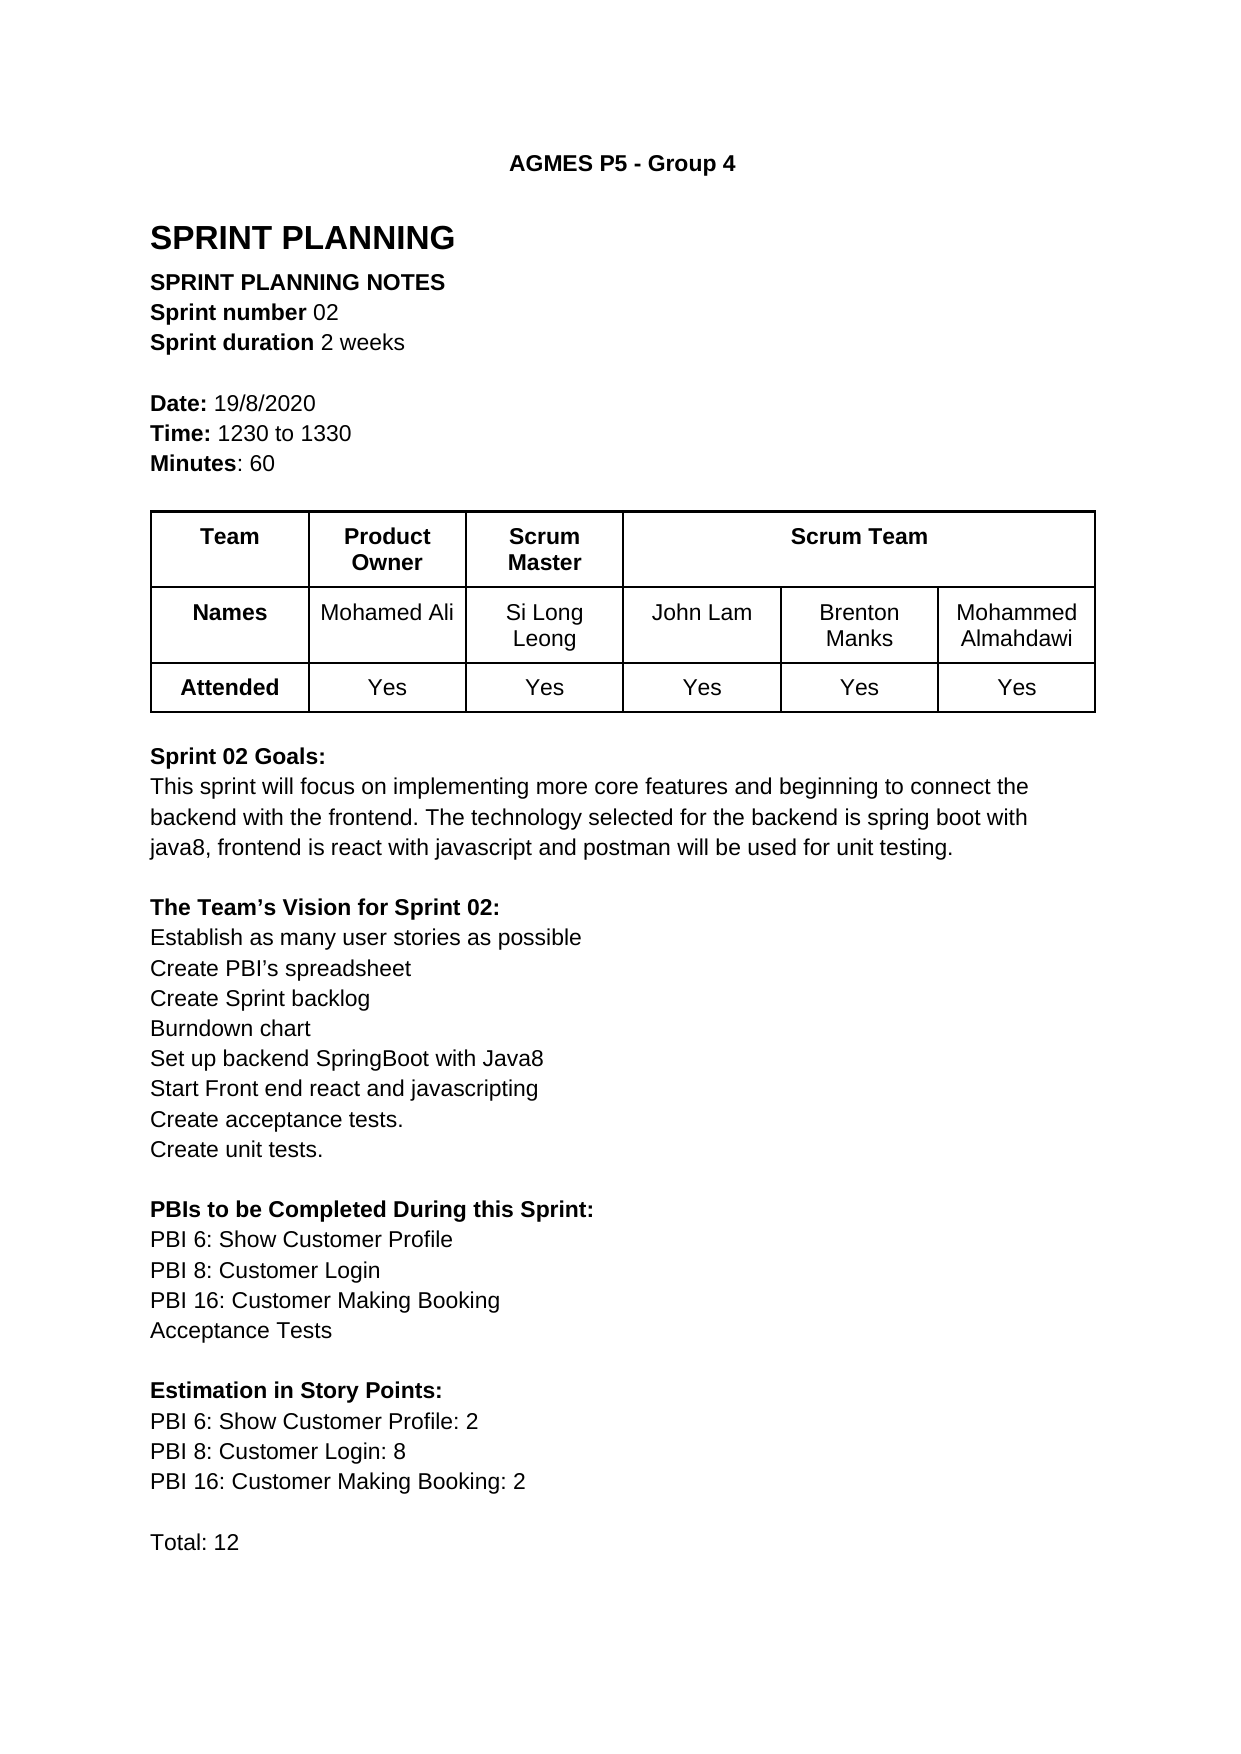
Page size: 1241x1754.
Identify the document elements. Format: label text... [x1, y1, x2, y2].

table_cell Mohamed Ali [310, 588, 465, 662]
text PBI 8: Customer Login [150, 1257, 1094, 1283]
text Acceptance Tests [150, 1317, 1094, 1343]
table_cell Yes [624, 664, 780, 711]
table_cell Names [152, 588, 308, 662]
text Set up backend SpringBoot with Java8 [150, 1045, 1094, 1072]
text PBIs to be Completed During this Sprint: [150, 1196, 1094, 1223]
text Create PBI’s spreadsheet [150, 954, 1094, 981]
subtitle SPRINT PLANNING [150, 218, 1094, 256]
text The Team’s Vision for Sprint 02: [150, 894, 1094, 921]
text Create acceptance tests. [150, 1106, 1094, 1132]
table_header Scrum Team [624, 513, 1094, 586]
text Sprint 02 Goals: [150, 743, 1094, 769]
text SPRINT PLANNING NOTES [150, 269, 1094, 295]
table_cell Attended [152, 664, 308, 711]
text Create unit tests. [150, 1136, 1094, 1162]
text Estimation in Story Points: [150, 1377, 1094, 1404]
table_cell Yes [939, 664, 1094, 711]
table_cell Yes [310, 664, 465, 711]
table_cell Yes [782, 664, 937, 711]
table_header Scrum Master [467, 513, 622, 586]
text PBI 6: Show Customer Profile [150, 1226, 1094, 1253]
text AGMES P5 - Group 4 [150, 150, 1094, 176]
text PBI 6: Show Customer Profile: 2 [150, 1408, 1094, 1434]
text Minutes: 60 [150, 450, 1094, 476]
table_cell Yes [467, 664, 622, 711]
text Start Front end react and javascripting [150, 1075, 1094, 1102]
table_cell Mohammed Almahdawi [939, 588, 1094, 662]
text Burndown chart [150, 1015, 1094, 1041]
table_header Team [152, 513, 308, 586]
text Sprint number 02 [150, 299, 1094, 325]
text PBI 8: Customer Login: 8 [150, 1438, 1094, 1464]
text Total: 12 [150, 1528, 1094, 1555]
table_cell Si Long Leong [467, 588, 622, 662]
text Sprint duration 2 weeks [150, 329, 1094, 355]
text PBI 16: Customer Making Booking: 2 [150, 1468, 1094, 1494]
text Establish as many user stories as possible [150, 924, 1094, 951]
table_cell John Lam [624, 588, 780, 662]
table_cell Brenton Manks [782, 588, 937, 662]
text Date: 19/8/2020 [150, 389, 1094, 416]
text Create Sprint backlog [150, 985, 1094, 1011]
text PBI 16: Customer Making Booking [150, 1287, 1094, 1313]
text Time: 1230 to 1330 [150, 420, 1094, 446]
text This sprint will focus on implementing more core features and beginning to connect the backend with the frontend. The technology selected for the backend is spring boot with java8, frontend is react with javascript and postman will be used for unit testing. [150, 773, 1094, 860]
table_header Product Owner [310, 513, 465, 586]
